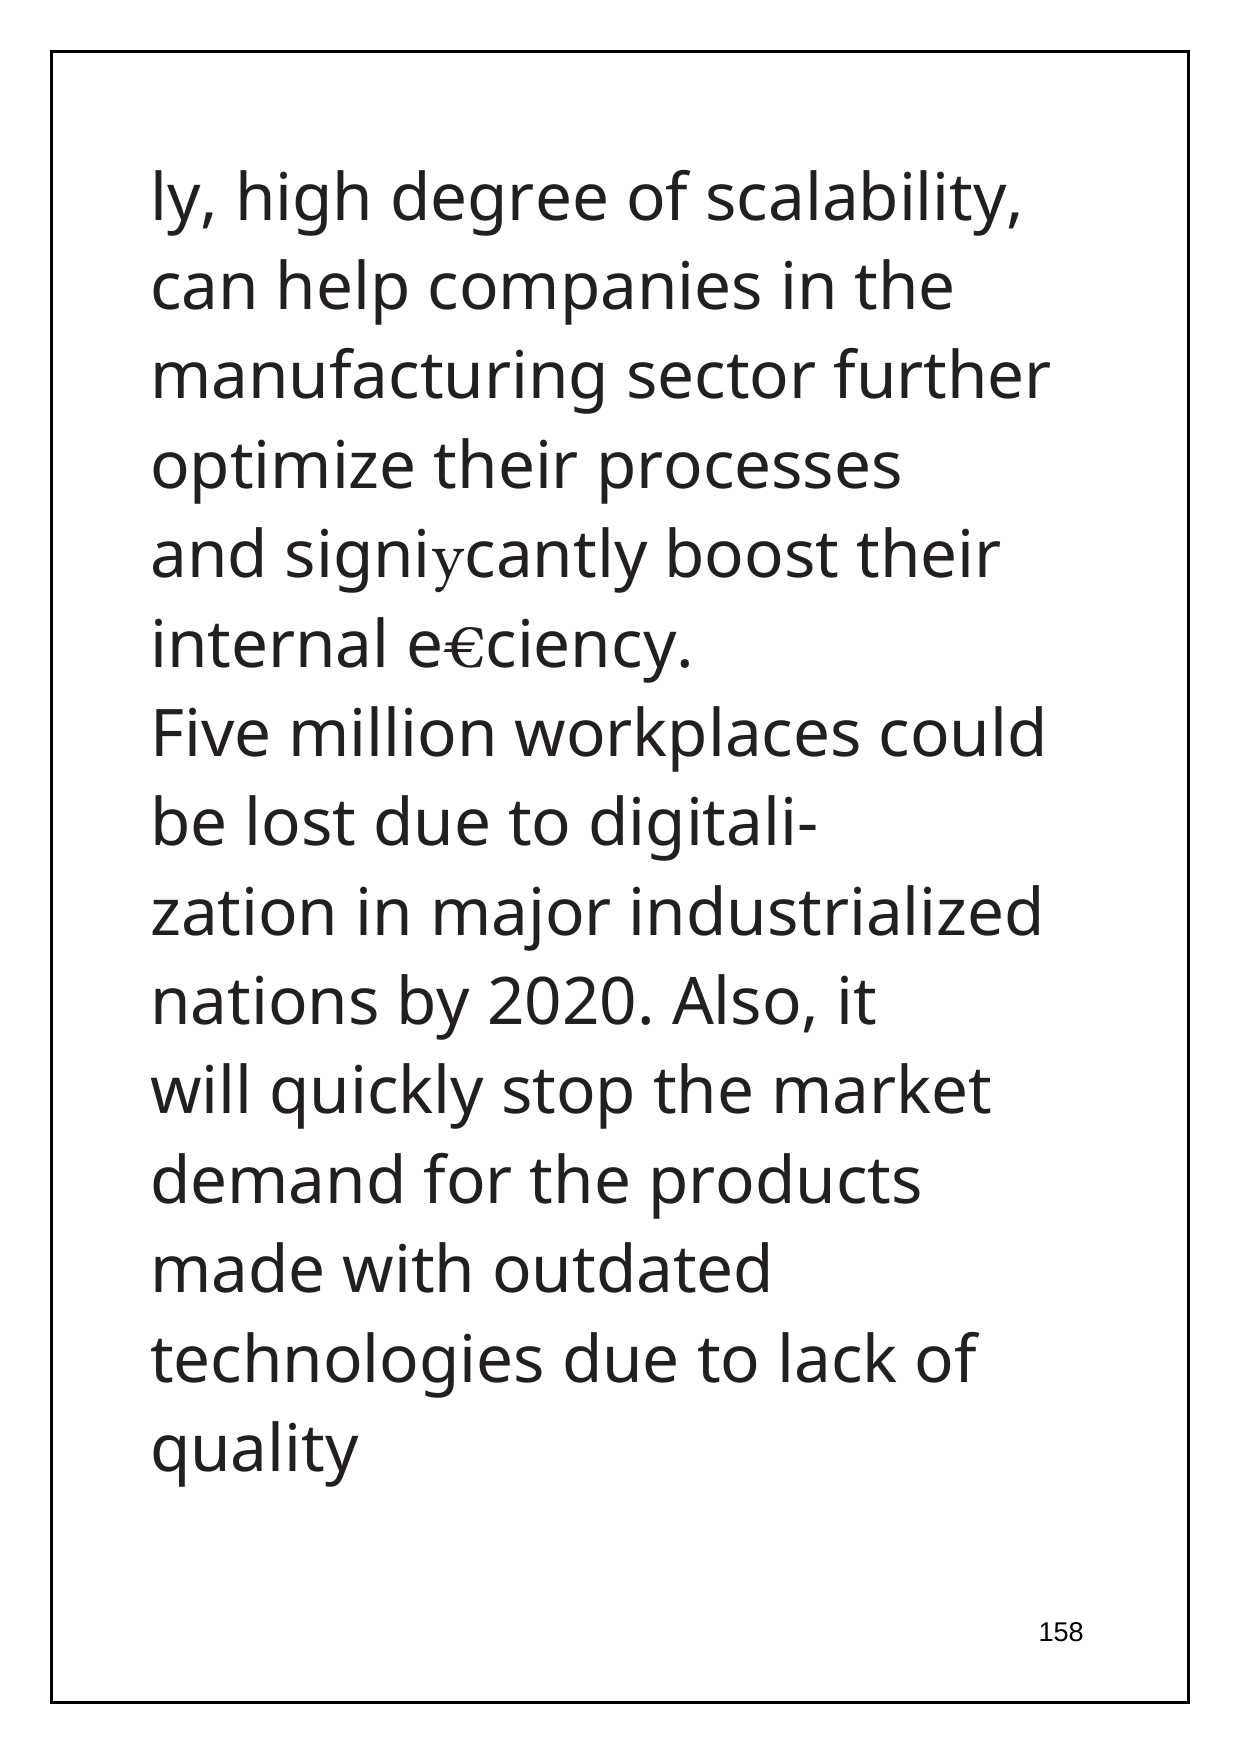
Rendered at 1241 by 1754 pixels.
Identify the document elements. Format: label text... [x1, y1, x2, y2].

text zation in major industrialized nations by 2020. Also, it [150, 865, 1090, 1044]
text manufacturing sector further optimize their processes [150, 329, 1090, 507]
text ly, high degree of scalability, can help companies in the [150, 150, 1090, 329]
text and signicantly boost their internal eciency. [150, 507, 1090, 686]
text made with outdated technologies due to lack of quality [150, 1222, 1090, 1491]
text Five million workplaces could be lost due to digitali- [150, 686, 1090, 865]
text will quickly stop the market demand for the products [150, 1044, 1090, 1222]
